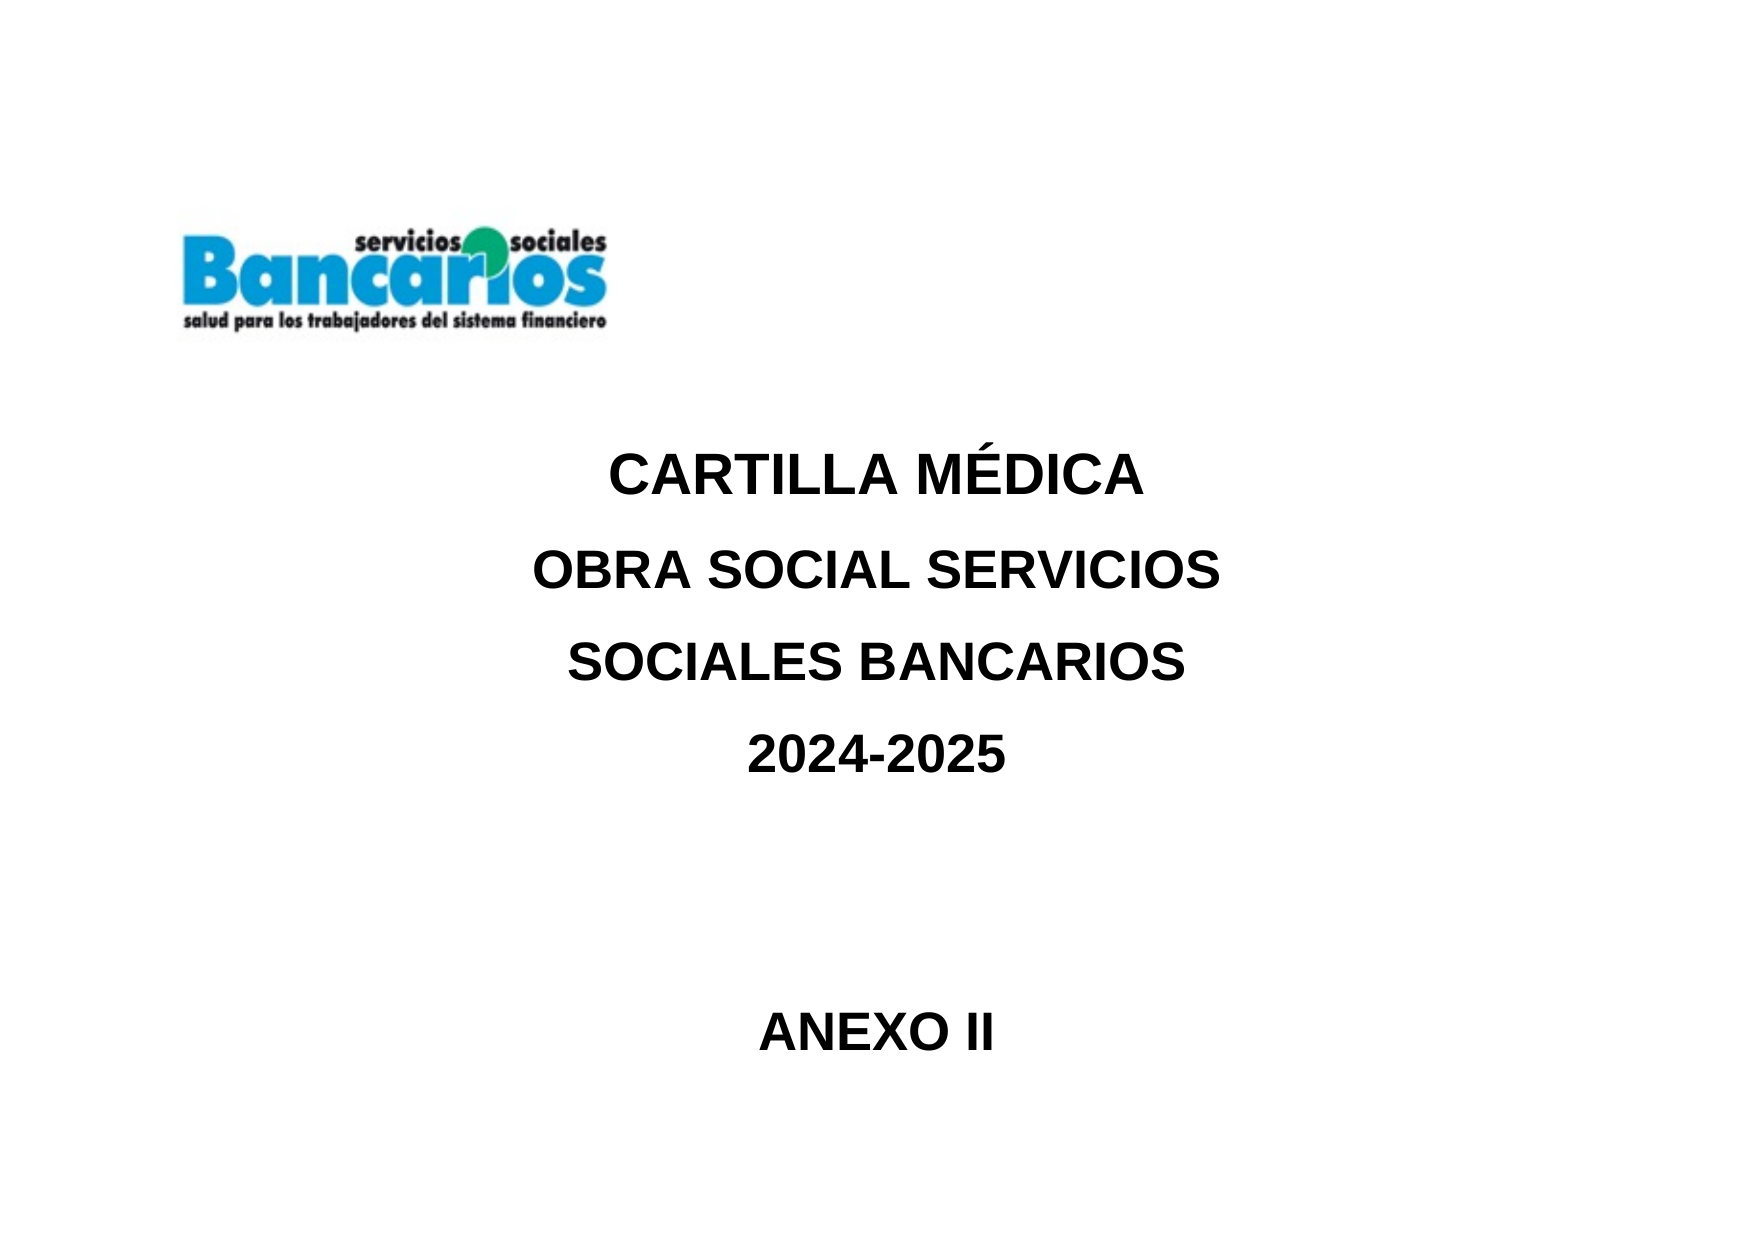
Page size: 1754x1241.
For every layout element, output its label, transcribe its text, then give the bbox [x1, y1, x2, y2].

picture [147, 177, 636, 382]
text 2024-2025 [148, 722, 1606, 784]
text SOCIALES BANCARIOS [148, 630, 1606, 692]
text OBRA SOCIAL SERVICIOS [148, 537, 1606, 599]
text ANEXO II [148, 999, 1606, 1062]
text CARTILLA MÉDICA [148, 439, 1606, 506]
